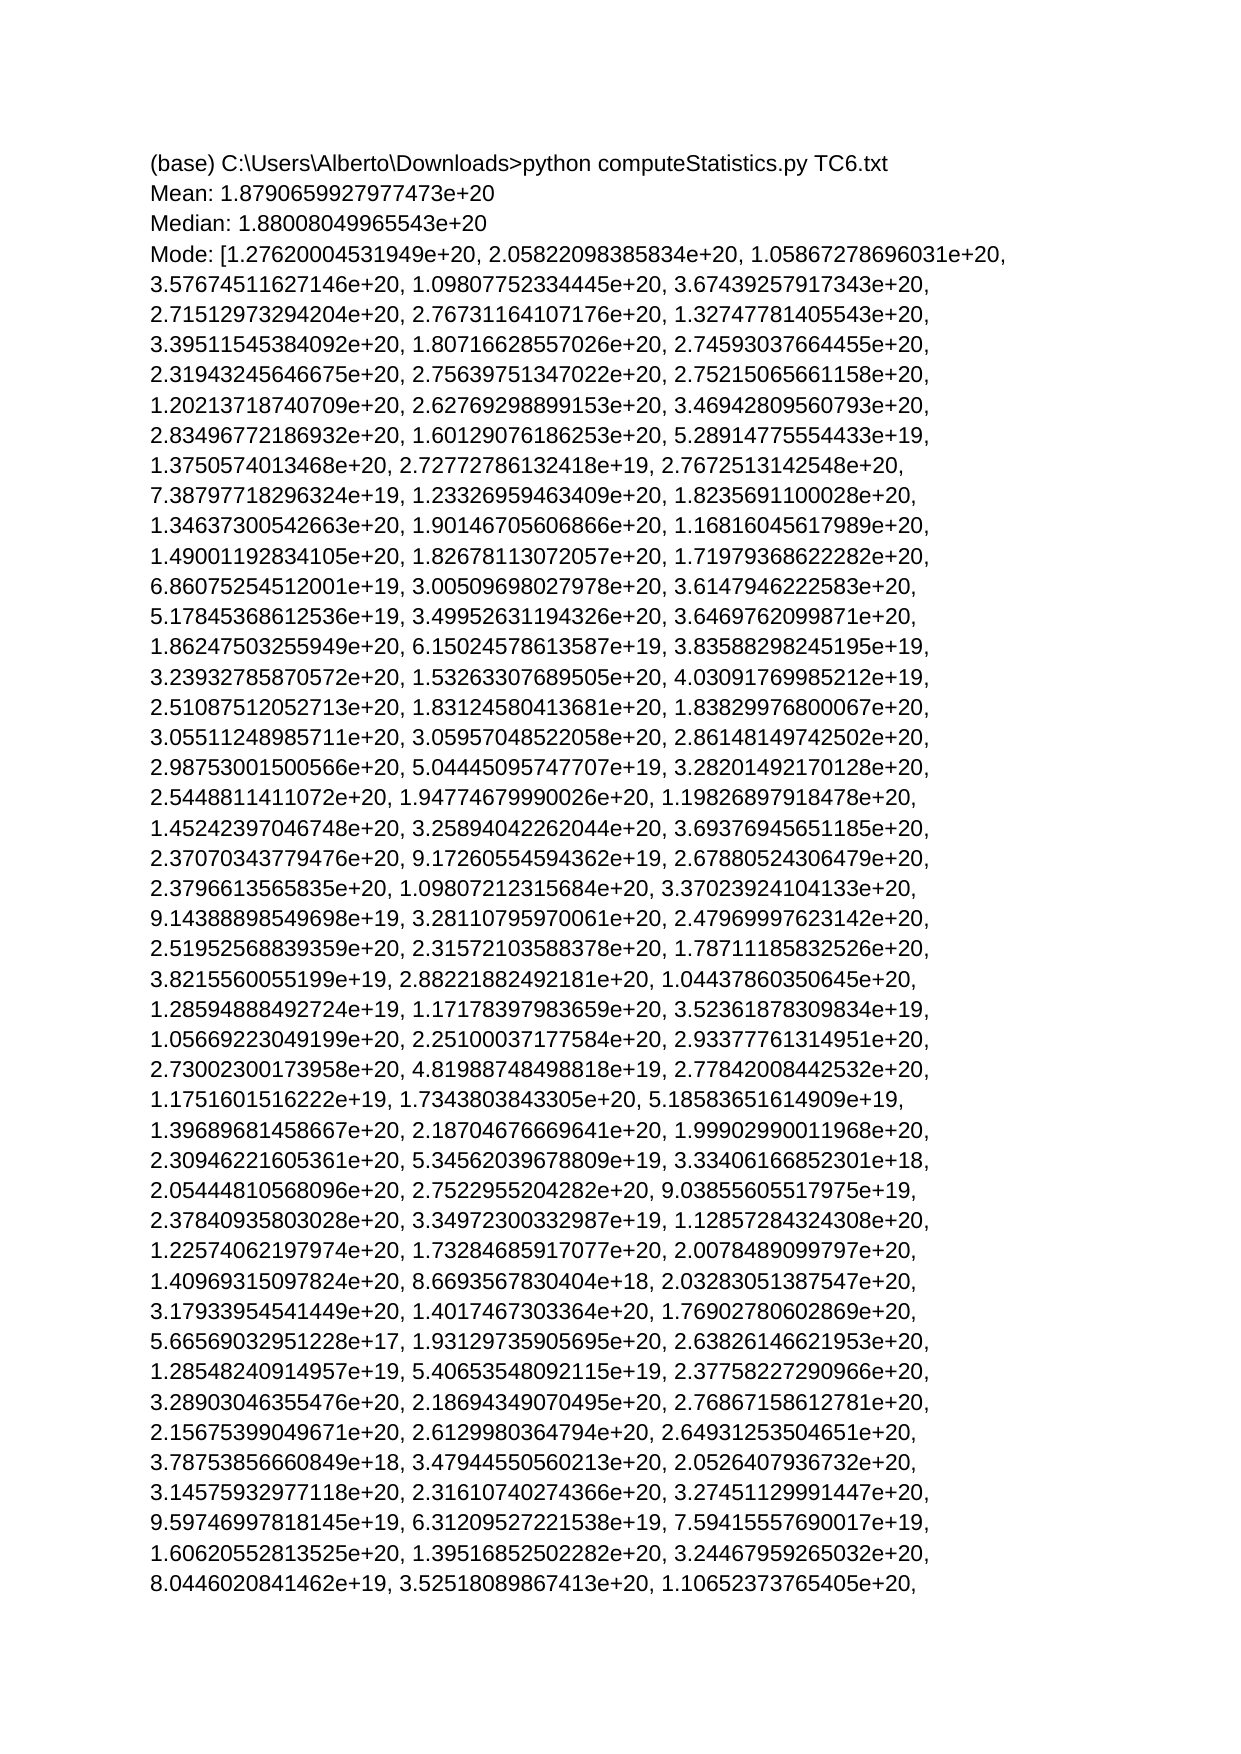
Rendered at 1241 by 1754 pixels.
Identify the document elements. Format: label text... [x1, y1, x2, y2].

text Median: 1.88008049965543e+20 [150, 210, 1090, 237]
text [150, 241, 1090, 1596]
text Mean: 1.8790659927977473e+20 [150, 180, 1090, 207]
text (base) C:\Users\Alberto\Downloads>python computeStatistics.py TC6.txt [150, 150, 1090, 176]
